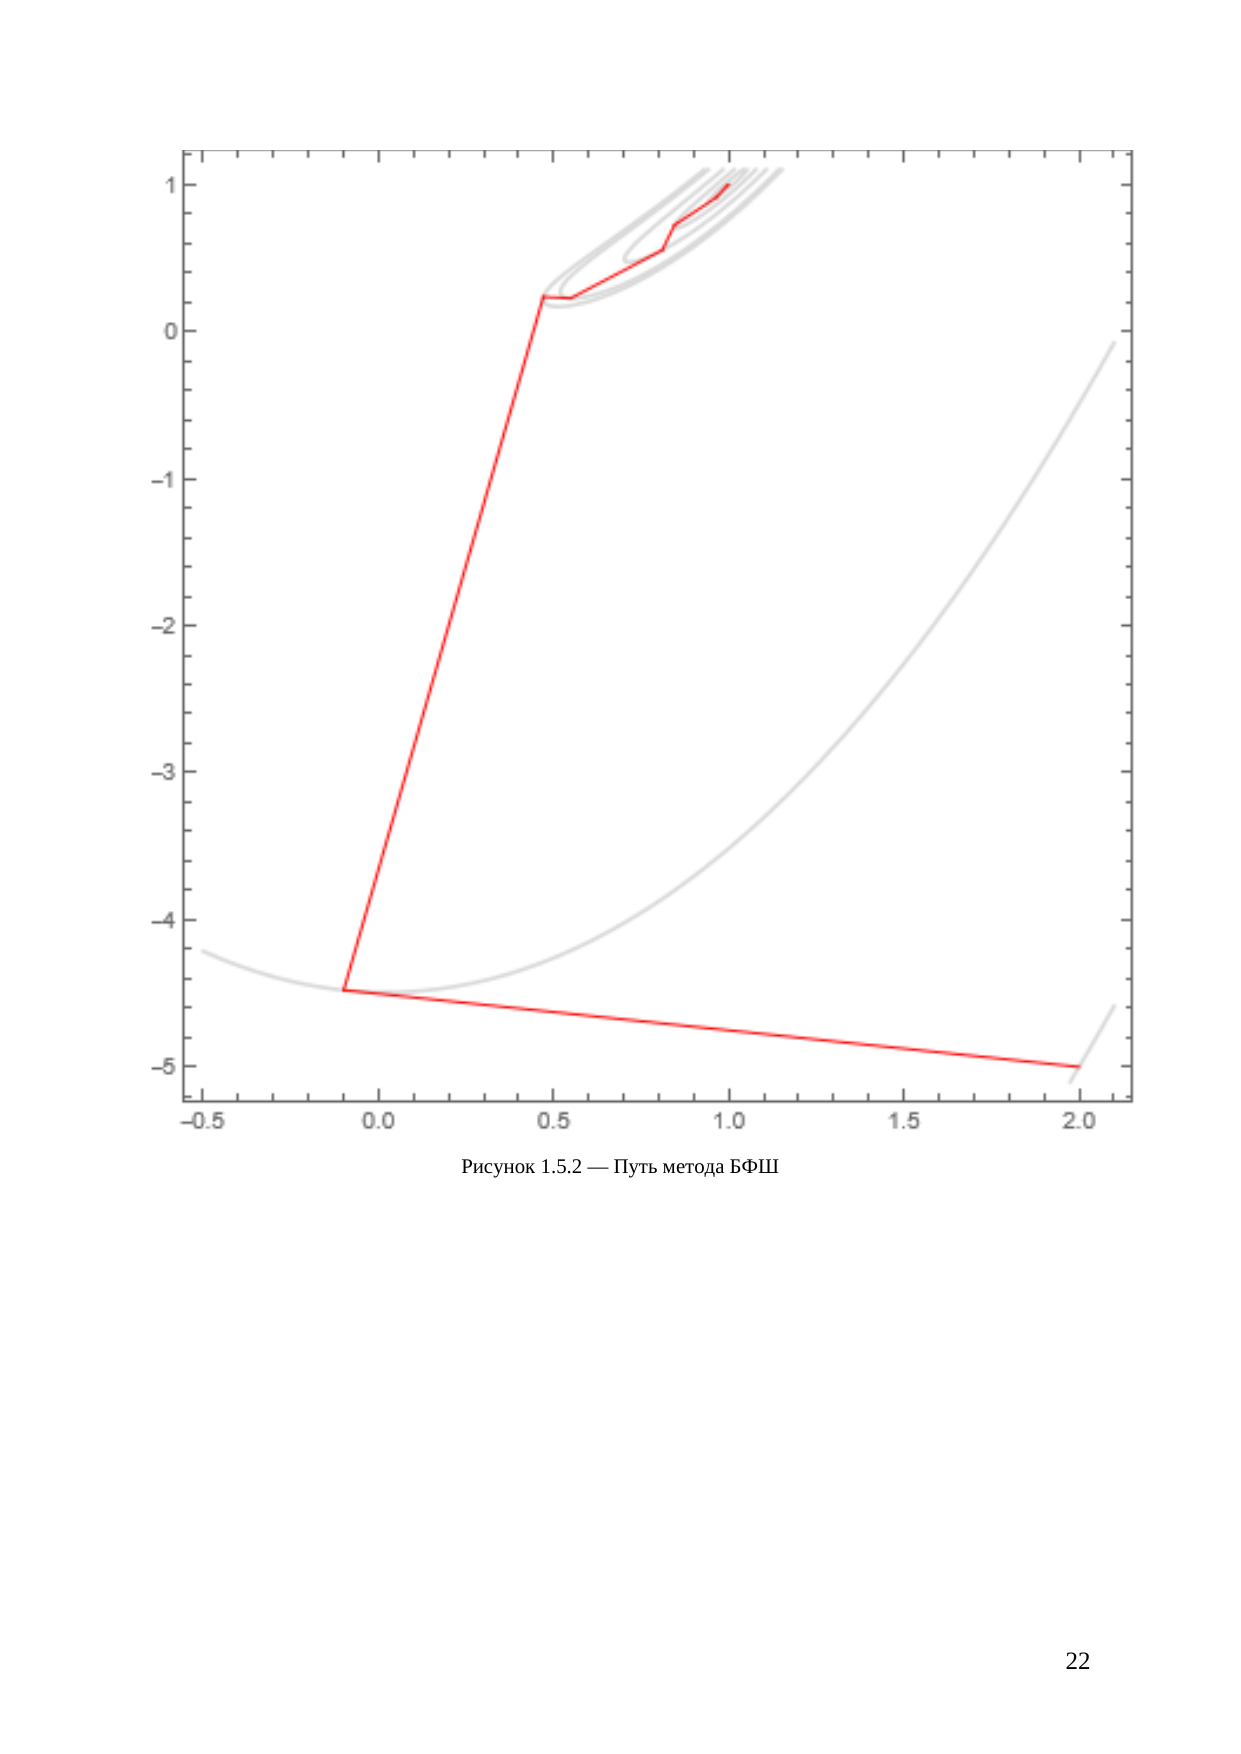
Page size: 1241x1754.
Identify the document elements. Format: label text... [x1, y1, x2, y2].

text Рисунок 1.5.2 — Путь метода БФШ [150, 1154, 1090, 1178]
picture [150, 150, 1136, 1134]
